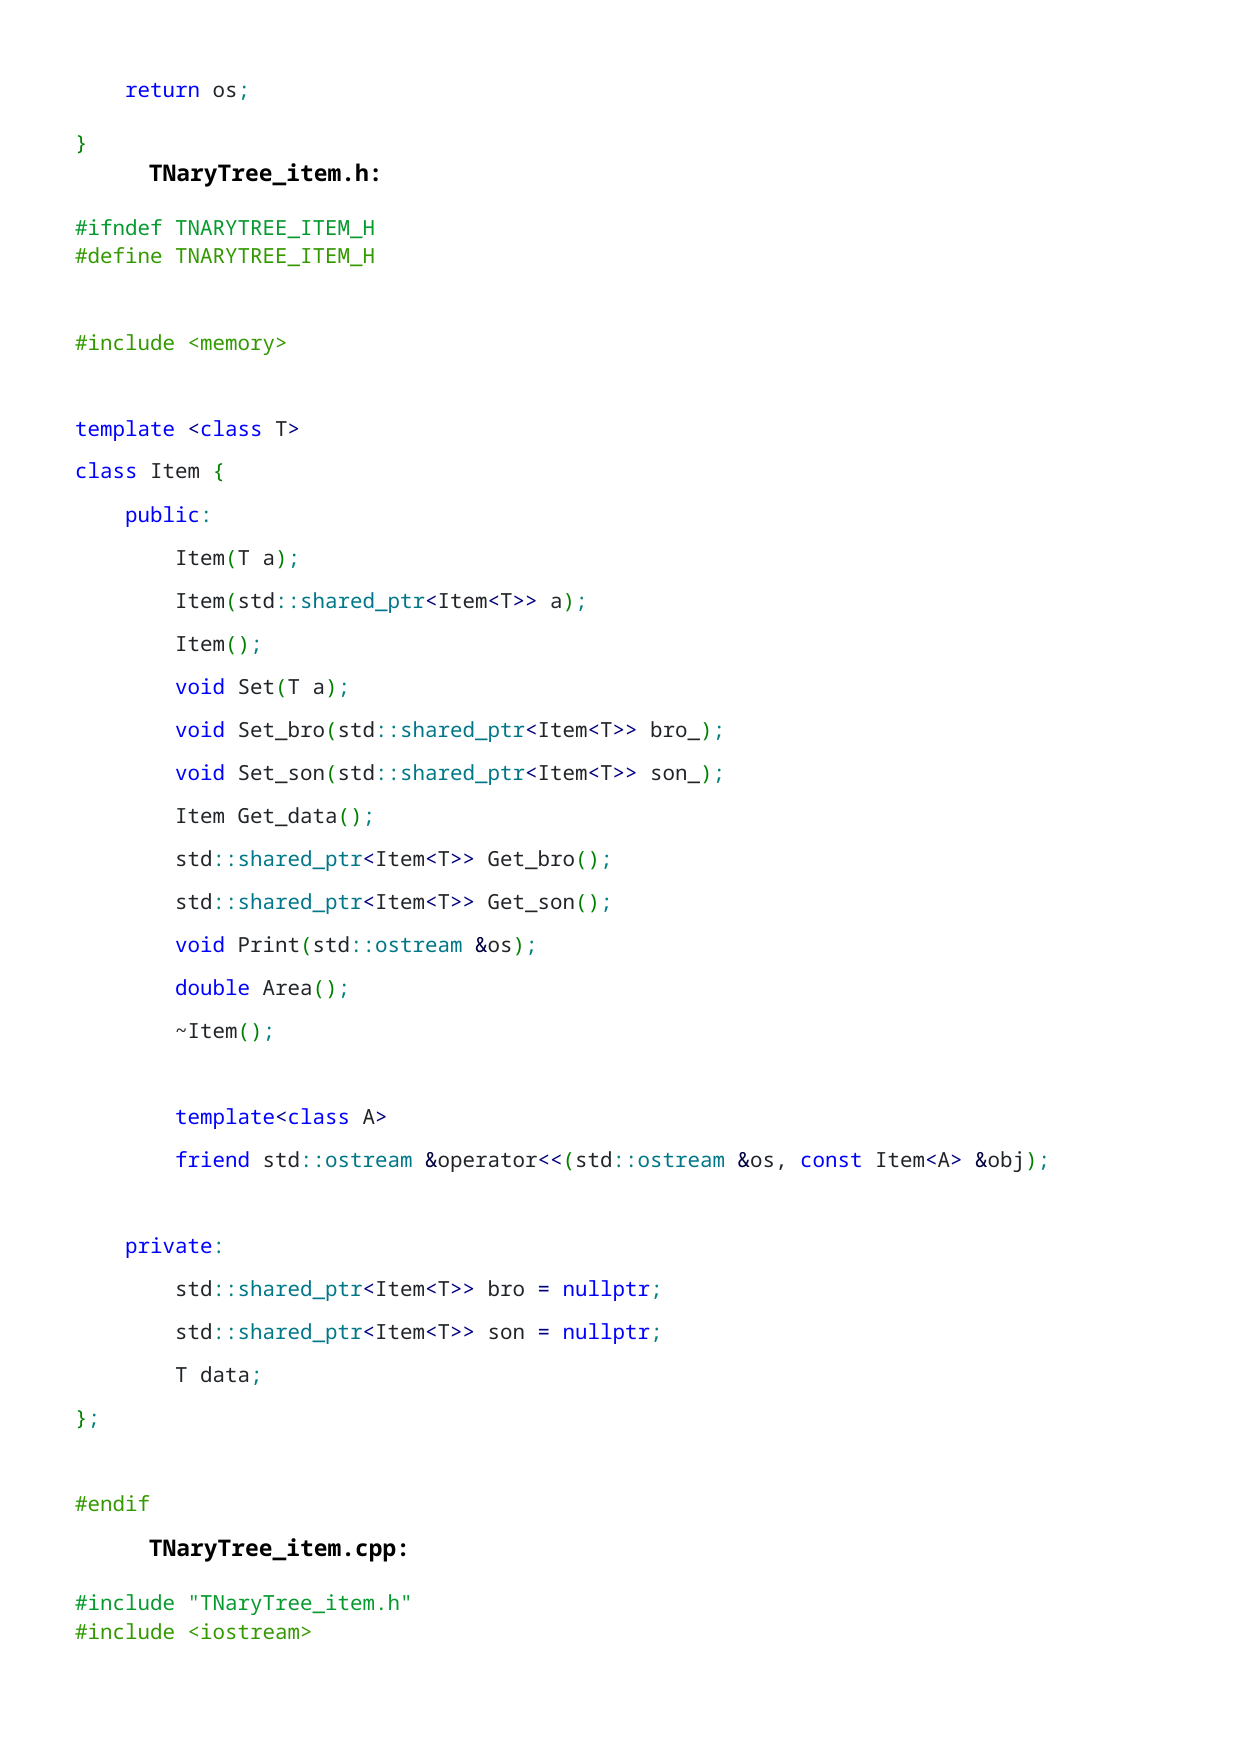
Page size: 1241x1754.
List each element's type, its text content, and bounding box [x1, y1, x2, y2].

text return os; [75, 75, 1165, 103]
list TNaryTree_item.h: [75, 157, 1165, 188]
list } [75, 128, 1165, 157]
text #include <iostream> [75, 1617, 1165, 1645]
text #define TNARYTREE_ITEM_H [75, 242, 1165, 270]
text template<class A> [75, 1102, 1165, 1130]
text std::shared_ptr<Item<T>> son = nullptr; [75, 1317, 1165, 1346]
text }; [75, 1403, 1165, 1432]
text void Set(T a); [75, 672, 1165, 700]
text public: [75, 500, 1165, 528]
text private: [75, 1231, 1165, 1259]
text T data; [75, 1360, 1165, 1388]
text #ifndef TNARYTREE_ITEM_H [75, 213, 1165, 242]
text std::shared_ptr<Item<T>> Get_son(); [75, 887, 1165, 915]
text template <class T> [75, 414, 1165, 442]
text std::shared_ptr<Item<T>> Get_bro(); [75, 844, 1165, 872]
text Item(); [75, 629, 1165, 657]
text void Print(std::ostream &os); [75, 930, 1165, 958]
text double Area(); [75, 973, 1165, 1001]
text Item(T a); [75, 543, 1165, 571]
text ~Item(); [75, 1016, 1165, 1044]
text void Set_bro(std::shared_ptr<Item<T>> bro_); [75, 715, 1165, 743]
text class Item { [75, 457, 1165, 485]
text Item Get_data(); [75, 801, 1165, 829]
text Item(std::shared_ptr<Item<T>> a); [75, 586, 1165, 614]
text #endif [75, 1489, 1165, 1518]
text void Set_son(std::shared_ptr<Item<T>> son_); [75, 758, 1165, 786]
text friend std::ostream &operator<<(std::ostream &os, const Item<A> &obj); [75, 1145, 1165, 1173]
text #include <memory> [75, 328, 1165, 356]
text #include "TNaryTree_item.h" [75, 1588, 1165, 1617]
text std::shared_ptr<Item<T>> bro = nullptr; [75, 1274, 1165, 1302]
list TNaryTree_item.cpp: [75, 1532, 1165, 1563]
